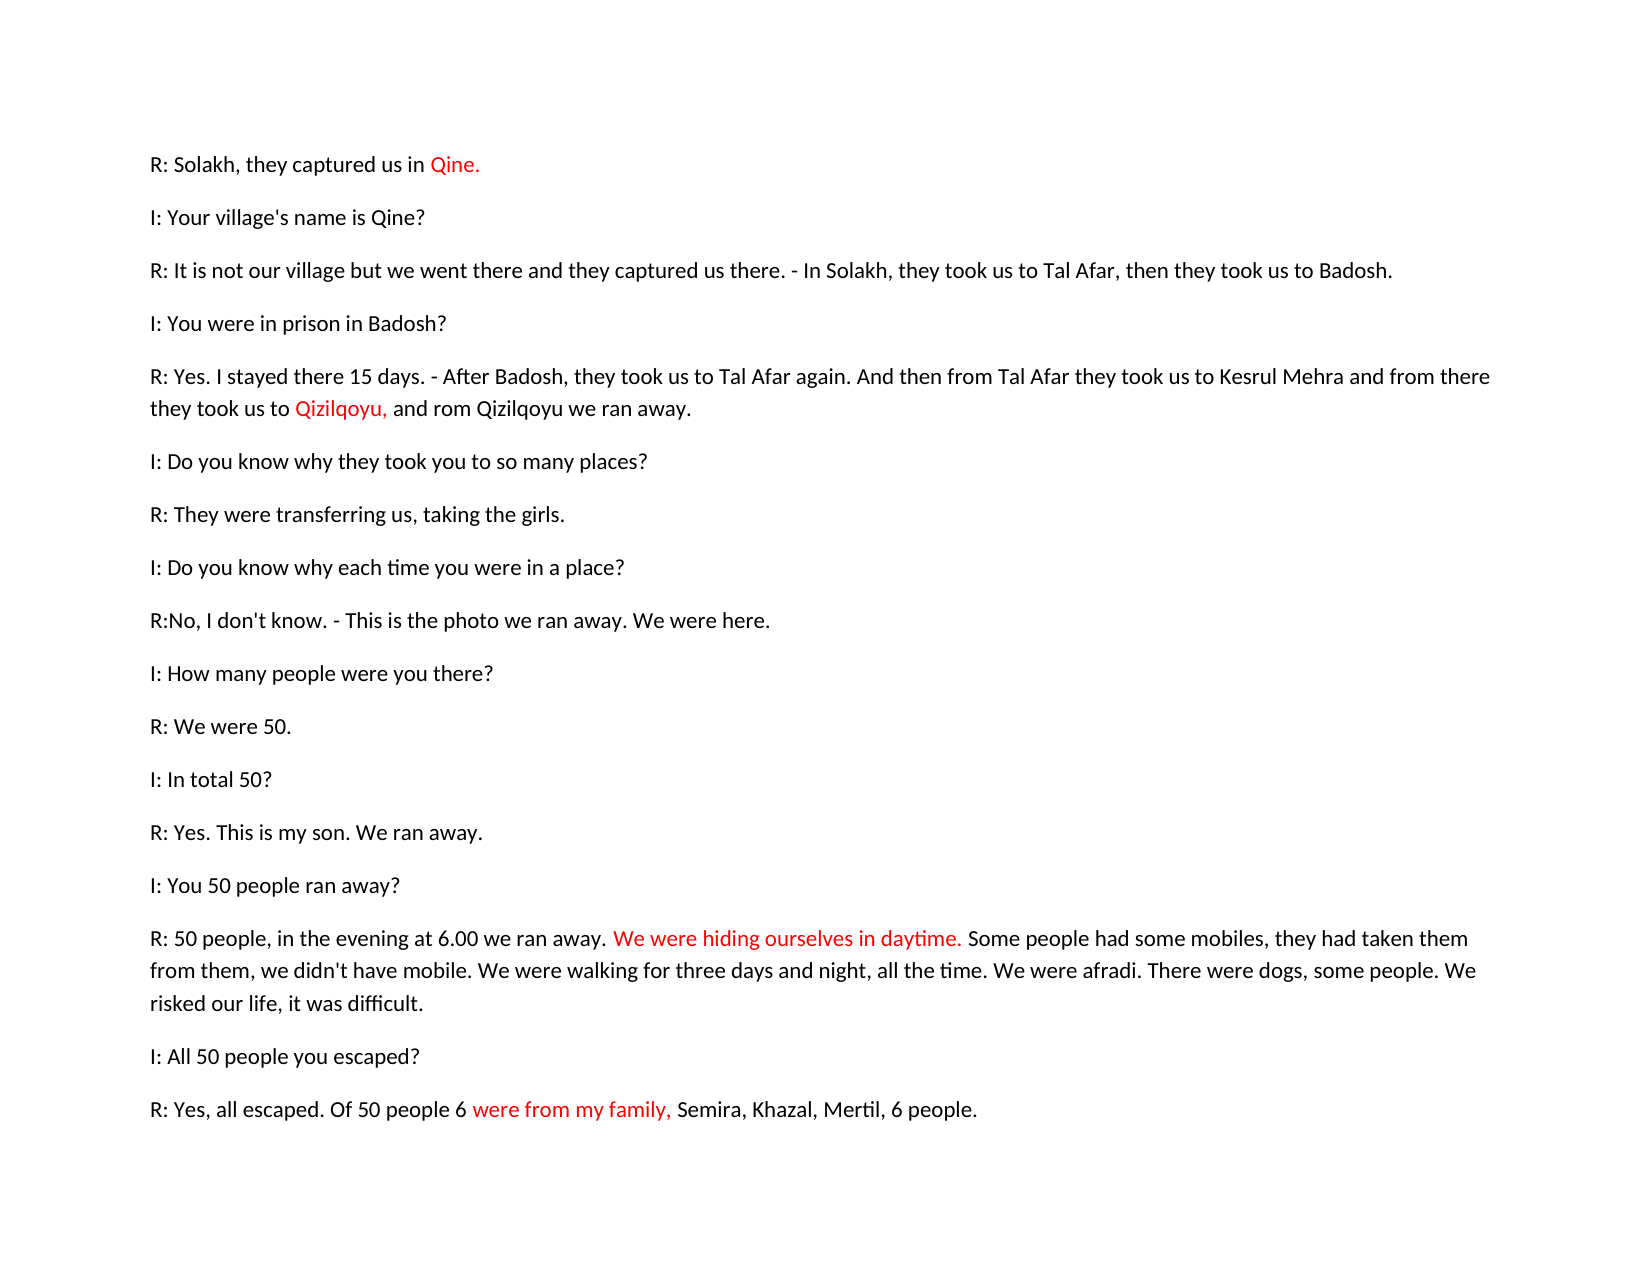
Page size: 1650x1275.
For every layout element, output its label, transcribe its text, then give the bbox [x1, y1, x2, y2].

text R: Solakh, they captured us in Qine. [150, 150, 1500, 178]
text R: It is not our village but we went there and they captured us there. - In Solakh, they took us to Tal Afar, then they took us to Badosh. [150, 256, 1500, 284]
text I: How many people were you there? [150, 659, 1500, 687]
text I: All 50 people you escaped? [150, 1042, 1500, 1070]
text R: Yes. This is my son. We ran away. [150, 818, 1500, 846]
text I: In total 50? [150, 765, 1500, 793]
text I: Do you know why they took you to so many places? [150, 447, 1500, 475]
text R: 50 people, in the evening at 6.00 we ran away. We were hiding ourselves in daytime. Some people had some mobiles, they had taken them from them, we didn't have mobile. We were walking for three days and night, all the time. We were afradi. There were dogs, some people. We risked our life, it was difficult. [150, 924, 1500, 1017]
text R: They were transferring us, taking the girls. [150, 500, 1500, 528]
text R:No, I don't know. - This is the photo we ran away. We were here. [150, 606, 1500, 634]
text I: You 50 people ran away? [150, 871, 1500, 899]
text R: Yes. I stayed there 15 days. - After Badosh, they took us to Tal Afar again. And then from Tal Afar they took us to Kesrul Mehra and from there they took us to Qizilqoyu, and rom Qizilqoyu we ran away. [150, 362, 1500, 422]
text R: We were 50. [150, 712, 1500, 740]
text R: Yes, all escaped. Of 50 people 6 were from my family, Semira, Khazal, Mertil, 6 people. [150, 1095, 1500, 1123]
text I: Your village's name is Qine? [150, 203, 1500, 231]
text I: Do you know why each time you were in a place? [150, 553, 1500, 581]
text I: You were in prison in Badosh? [150, 309, 1500, 337]
